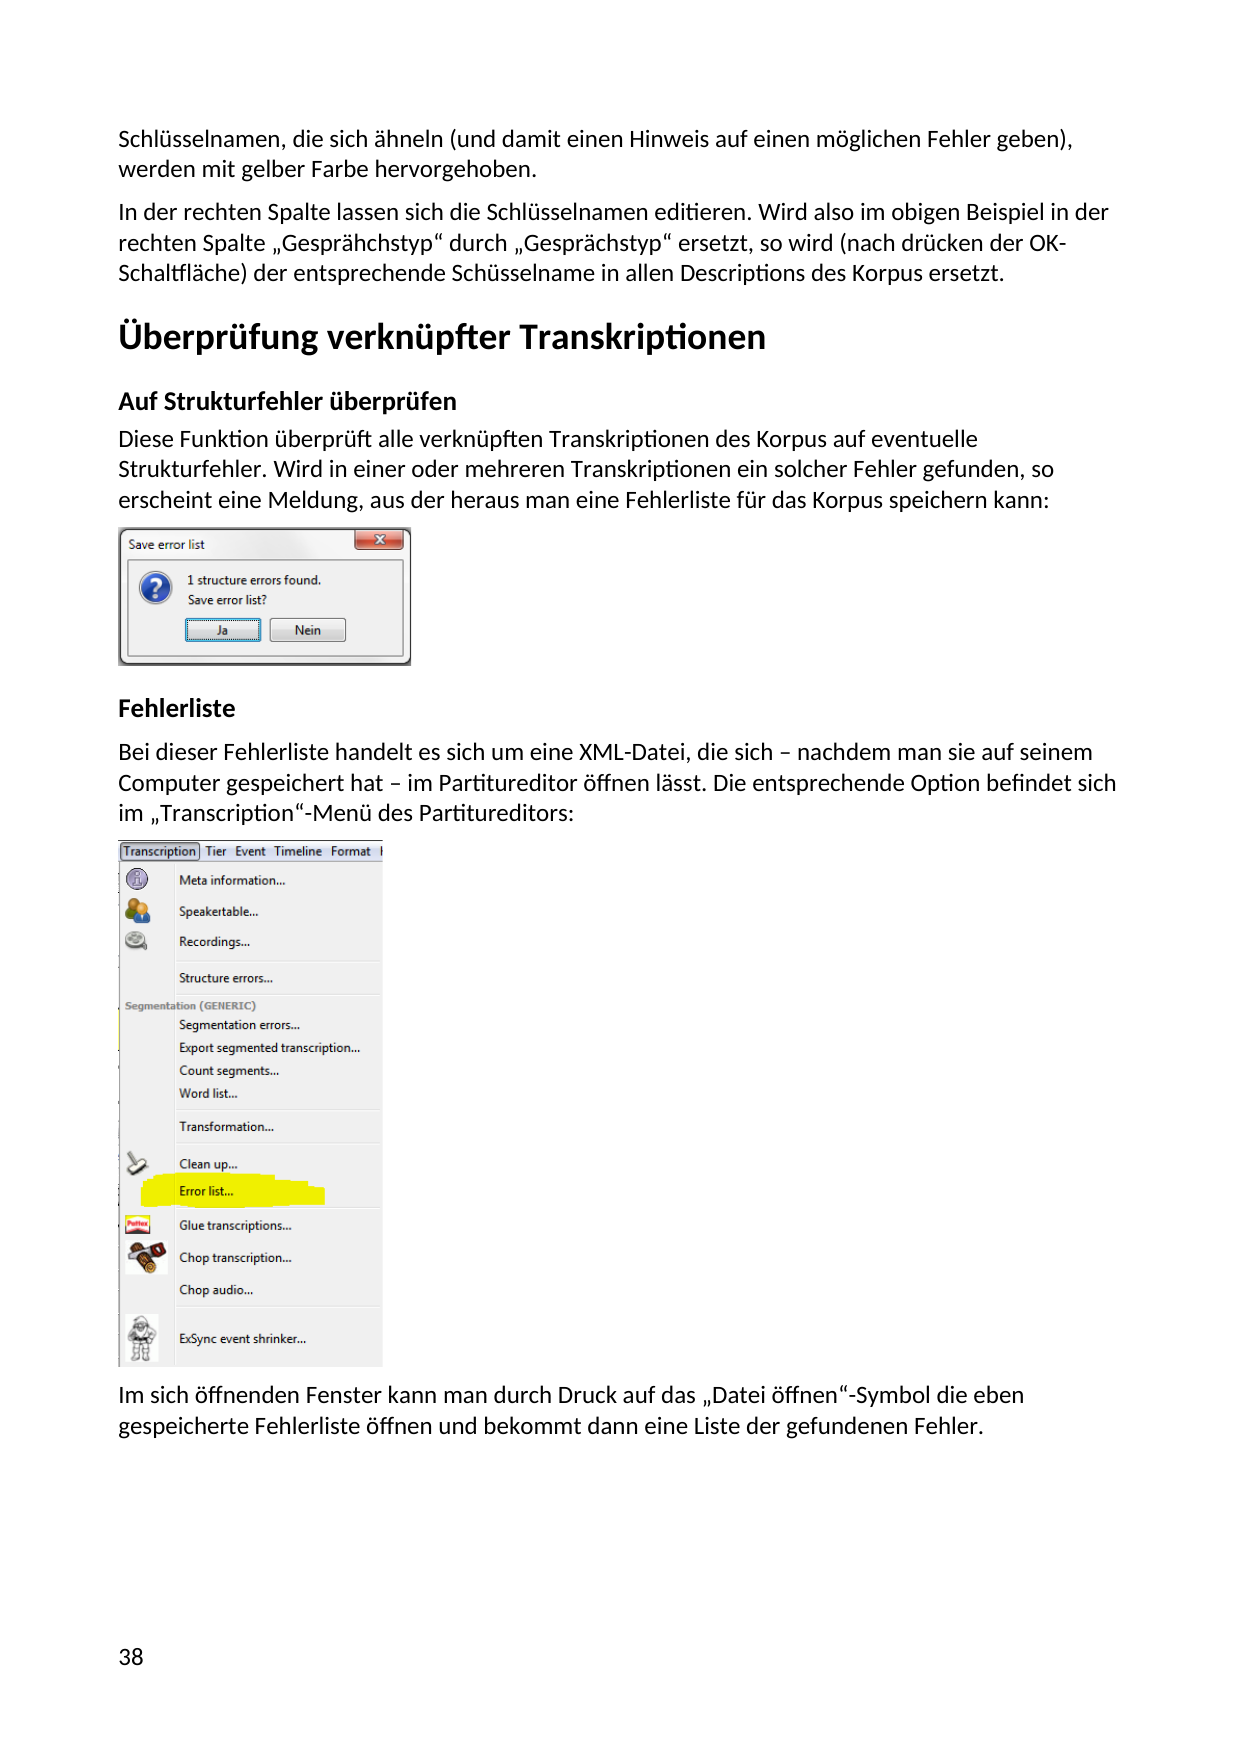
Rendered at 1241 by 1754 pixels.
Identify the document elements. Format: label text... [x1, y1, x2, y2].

text Bei dieser Fehlerliste handelt es sich um eine XML-Datei, die sich – nachdem man sie auf seinem Computer gespeichert hat – im Partitureditor öffnen lässt. Die entsprechende Option befindet sich im „Transcription“-Menü des Partitureditors: [118, 736, 1122, 828]
subtitle Auf Strukturfehler überprüfen [118, 384, 1122, 417]
text Im sich öffnenden Fenster kann man durch Druck auf das „Datei öffnen“-Symbol die eben gespeicherte Fehlerliste öffnen und bekommt dann eine Liste der gefundenen Fehler. [118, 1379, 1122, 1440]
picture [118, 840, 383, 1367]
text In der rechten Spalte lassen sich die Schlüsselnamen editieren. Wird also im obigen Beispiel in der rechten Spalte „Gesprähchstyp“ durch „Gesprächstyp“ ersetzt, so wird (nach drücken der OK-Schaltfläche) der entsprechende Schüsselname in allen Descriptions des Korpus ersetzt. [118, 196, 1122, 288]
subtitle Fehlerliste [118, 691, 1122, 724]
text Schlüsselnamen, die sich ähneln (und damit einen Hinweis auf einen möglichen Fehler geben), werden mit gelber Farbe hervorgehoben. [118, 123, 1122, 184]
picture [118, 527, 412, 666]
subtitle Überprüfung verknüpfter Transkriptionen [118, 313, 1122, 359]
text Diese Funktion überprüft alle verknüpften Transkriptionen des Korpus auf eventuelle Strukturfehler. Wird in einer oder mehreren Transkriptionen ein solcher Fehler gefunden, so erscheint eine Meldung, aus der heraus man eine Fehlerliste für das Korpus speichern kann: [118, 423, 1122, 515]
